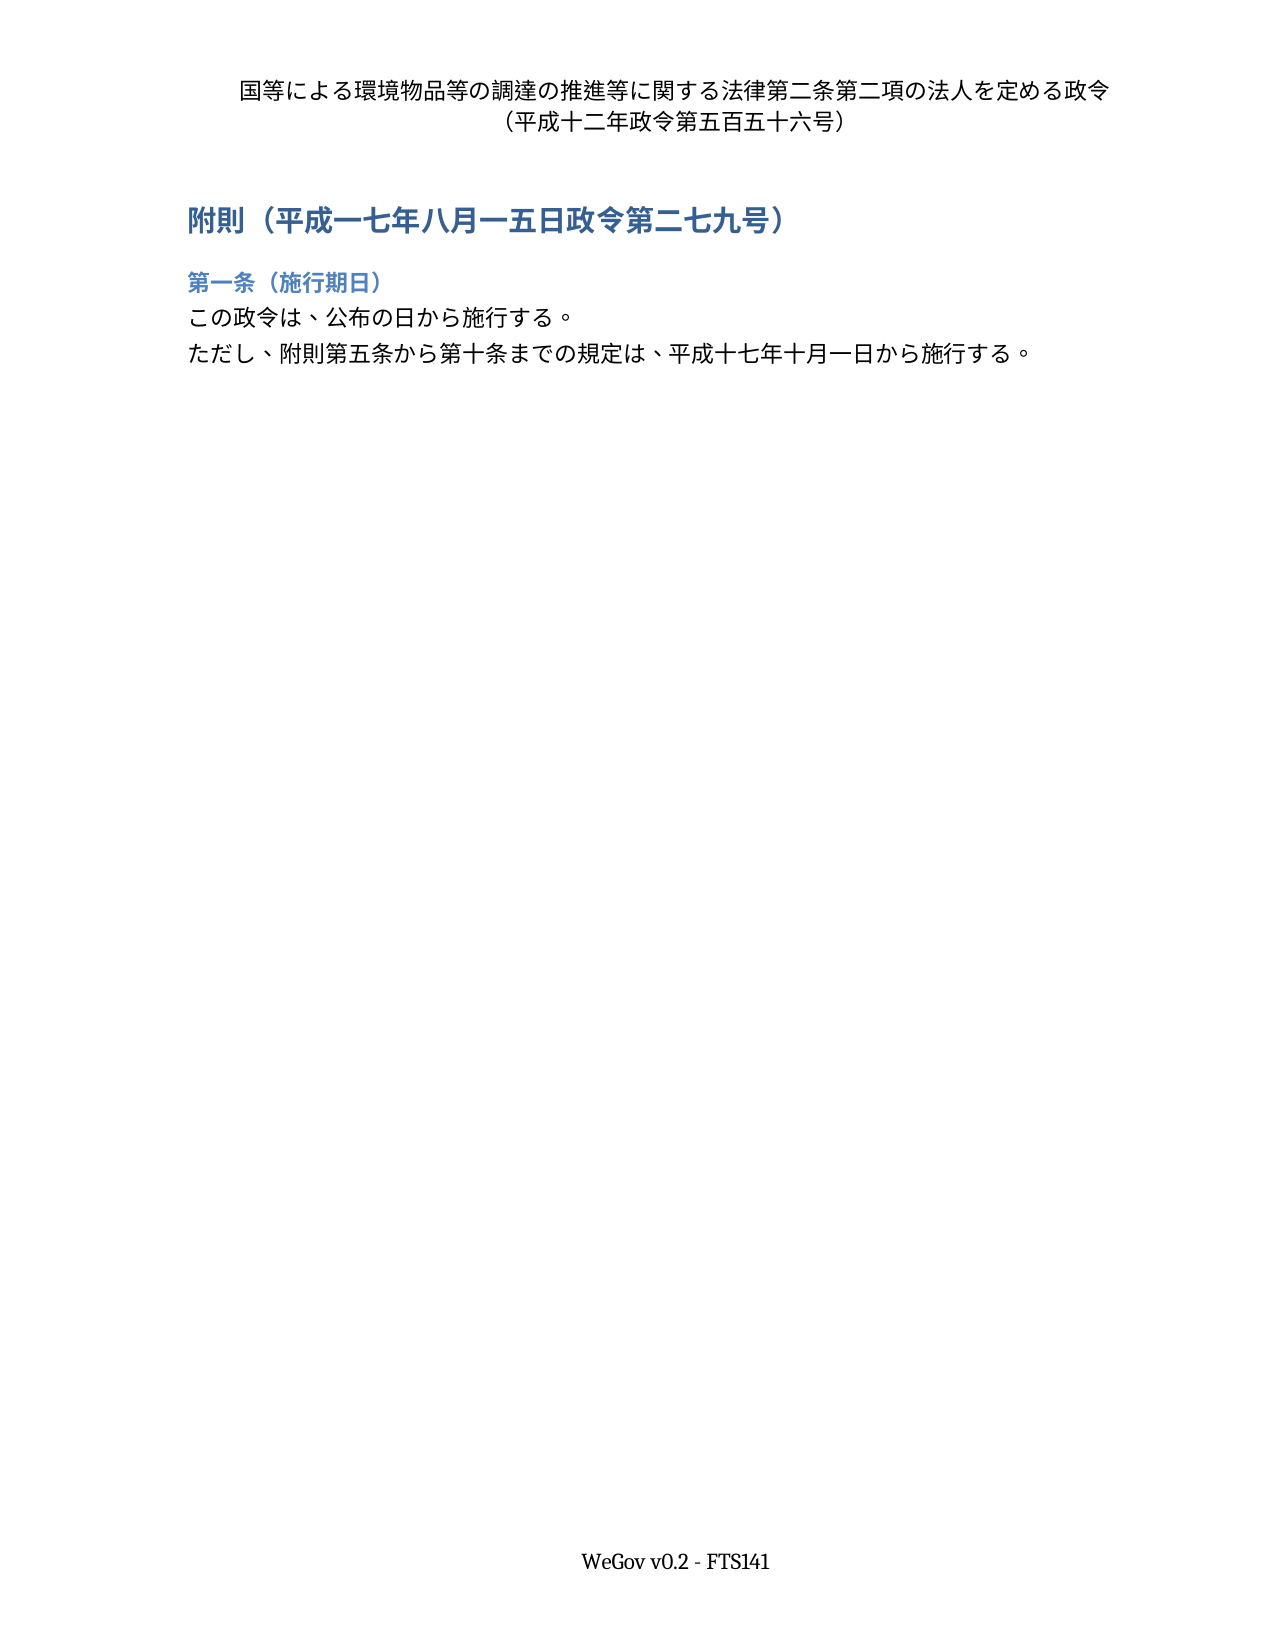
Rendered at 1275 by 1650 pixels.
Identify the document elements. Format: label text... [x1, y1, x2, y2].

text この政令は、公布の日から施行する。 ただし、附則第五条から第十条までの規定は、平成十七年十月一日から施行する。 [187, 302, 1087, 369]
subtitle 附則（平成一七年八月一五日政令第二七九号） [187, 200, 1087, 240]
subtitle 第一条（施行期日） [187, 266, 1087, 298]
